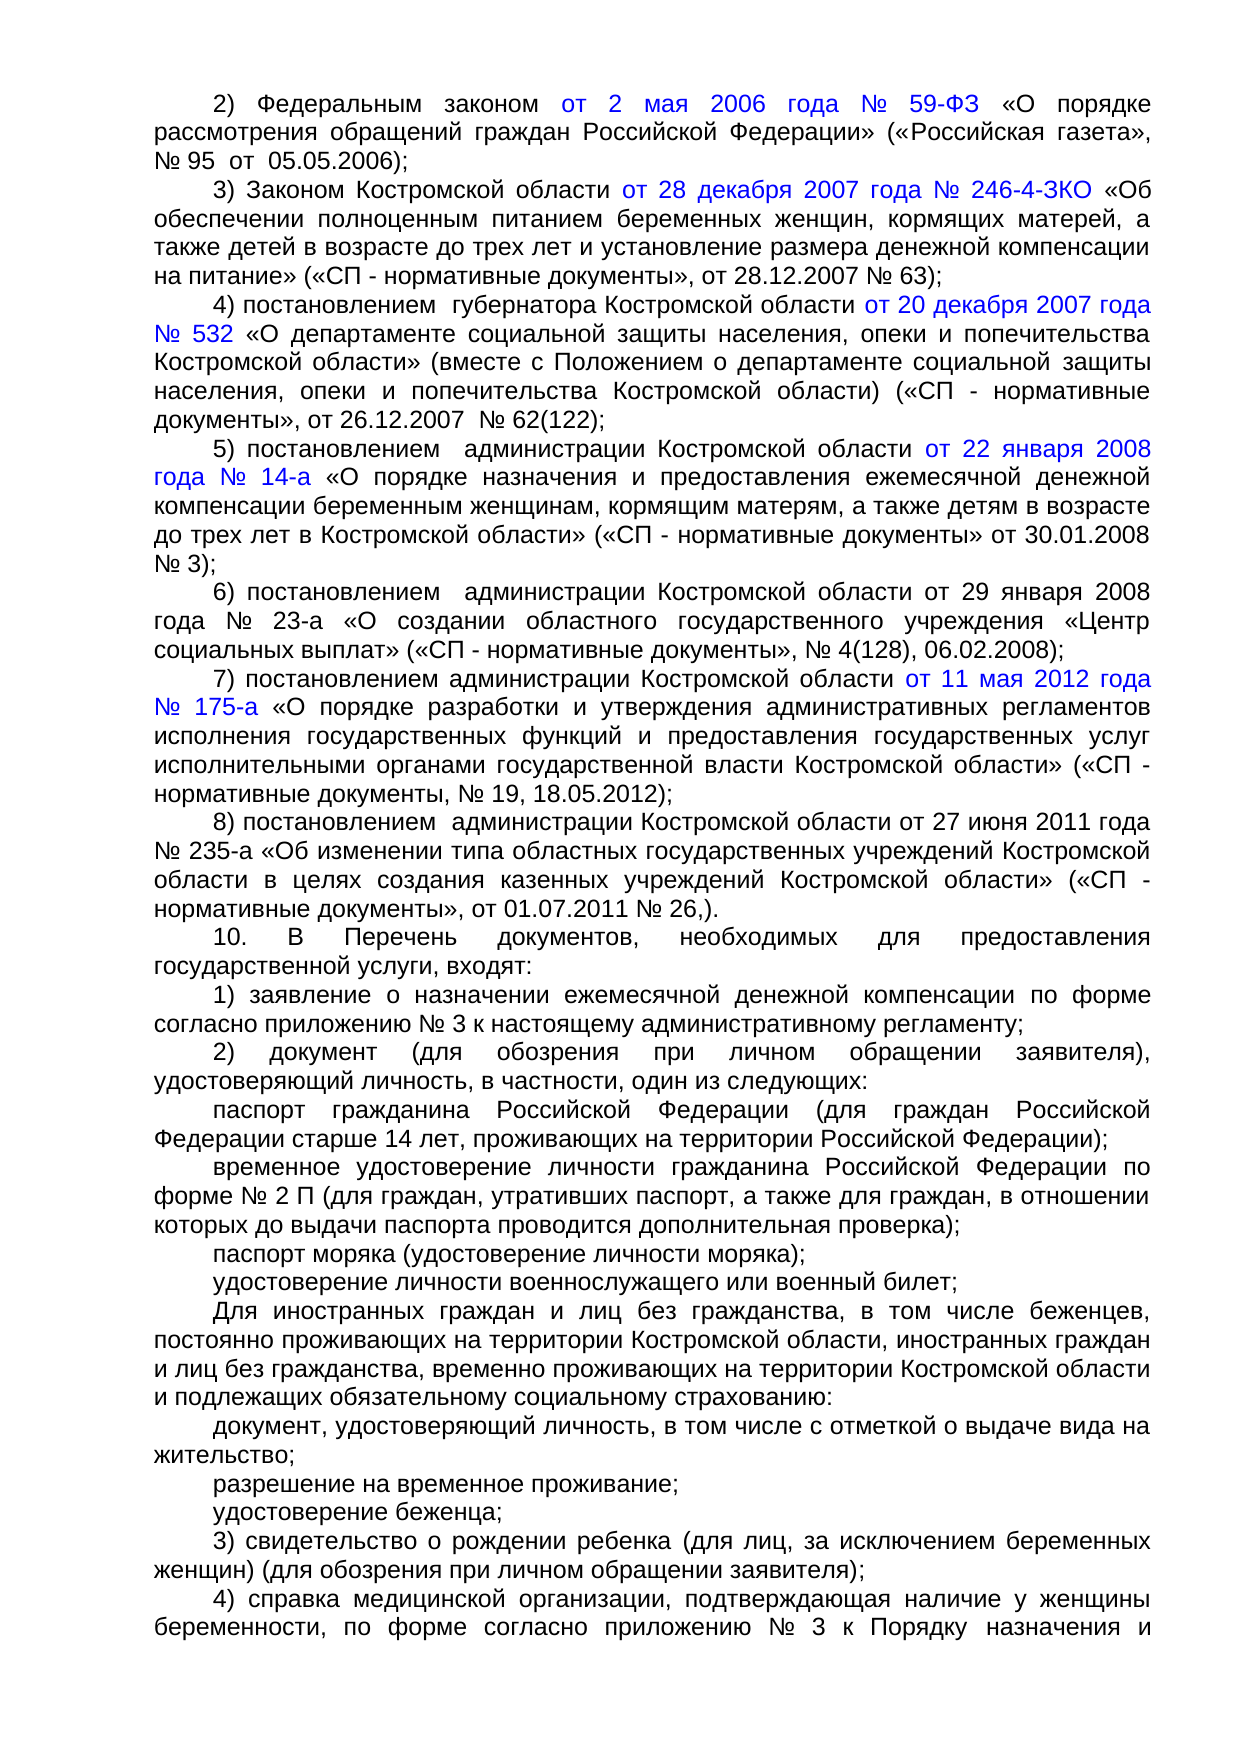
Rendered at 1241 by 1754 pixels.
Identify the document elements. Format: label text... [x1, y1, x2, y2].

text временное удостоверение личности гражданина Российской Федерации по форме № 2 П (для граждан, утративших паспорт, а также для граждан, в отношении которых до выдачи паспорта проводится дополнительная проверка); [153, 1152, 1152, 1239]
text 10. В Перечень документов, необходимых для предоставления государственной услуги, входят: [153, 922, 1152, 980]
text документ, удостоверяющий личность, в том числе с отметкой о выдаче вида на жительство; [153, 1411, 1152, 1469]
text разрешение на временное проживание; [153, 1469, 1152, 1497]
text 4) постановлением губернатора Костромской области от 20 декабря 2007 года № 532 «О департаменте социальной защиты населения, опеки и попечительства Костромской области» (вместе с Положением о департаменте социальной защиты населения, опеки и попечительства Костромской области) («СП - нормативные документы», от 26.12.2007 № 62(122); [153, 290, 1152, 434]
text 8) постановлением администрации Костромской области от 27 июня 2011 года № 235-а «Об изменении типа областных государственных учреждений Костромской области в целях создания казенных учреждений Костромской области» («СП - нормативные документы», от 01.07.2011 № 26,). [153, 807, 1152, 922]
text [153, 1584, 1152, 1641]
text 7) постановлением администрации Костромской области от 11 мая 2012 года № 175-а «О порядке разработки и утверждения административных регламентов исполнения государственных функций и предоставления государственных услуг исполнительными органами государственной власти Костромской области» («СП - нормативные документы, № 19, 18.05.2012); [153, 664, 1152, 807]
text 3) Законом Костромской области от 28 декабря 2007 года № 246-4-ЗКО «Об обеспечении полноценным питанием беременных женщин, кормящих матерей, а также детей в возрасте до трех лет и установление размера денежной компенсации на питание» («СП - нормативные документы», от 28.12.2007 № 63); [153, 175, 1152, 290]
text 1) заявление о назначении ежемесячной денежной компенсации по форме согласно приложению № 3 к настоящему административному регламенту; [153, 980, 1152, 1037]
text 2) документ (для обозрения при личном обращении заявителя), удостоверяющий личность, в частности, один из следующих: [153, 1037, 1152, 1095]
text 5) постановлением администрации Костромской области от 22 января 2008 года № 14-а «О порядке назначения и предоставления ежемесячной денежной компенсации беременным женщинам, кормящим матерям, а также детям в возрасте до трех лет в Костромской области» («СП - нормативные документы» от 30.01.2008 № 3); [153, 434, 1152, 577]
text 3) свидетельство о рождении ребенка (для лиц, за исключением беременных женщин) (для обозрения при личном обращении заявителя); [153, 1526, 1152, 1584]
text удостоверение беженца; [153, 1497, 1152, 1526]
text 2) Федеральным законом от 2 мая 2006 года № 59-ФЗ «О порядке рассмотрения обращений граждан Российской Федерации» («Российская газета», № 95 от 05.05.2006); [153, 89, 1152, 175]
text паспорт моряка (удостоверение личности моряка); [153, 1239, 1152, 1267]
text удостоверение личности военнослужащего или военный билет; [153, 1267, 1152, 1296]
text паспорт гражданина Российской Федерации (для граждан Российской Федерации старше 14 лет, проживающих на территории Российской Федерации); [153, 1095, 1152, 1152]
text Для иностранных граждан и лиц без гражданства, в том числе беженцев, постоянно проживающих на территории Костромской области, иностранных граждан и лиц без гражданства, временно проживающих на территории Костромской области и подлежащих обязательному социальному страхованию: [153, 1296, 1152, 1411]
text 6) постановлением администрации Костромской области от 29 января 2008 года № 23-а «О создании областного государственного учреждения «Центр социальных выплат» («СП - нормативные документы», № 4(128), 06.02.2008); [153, 577, 1152, 664]
